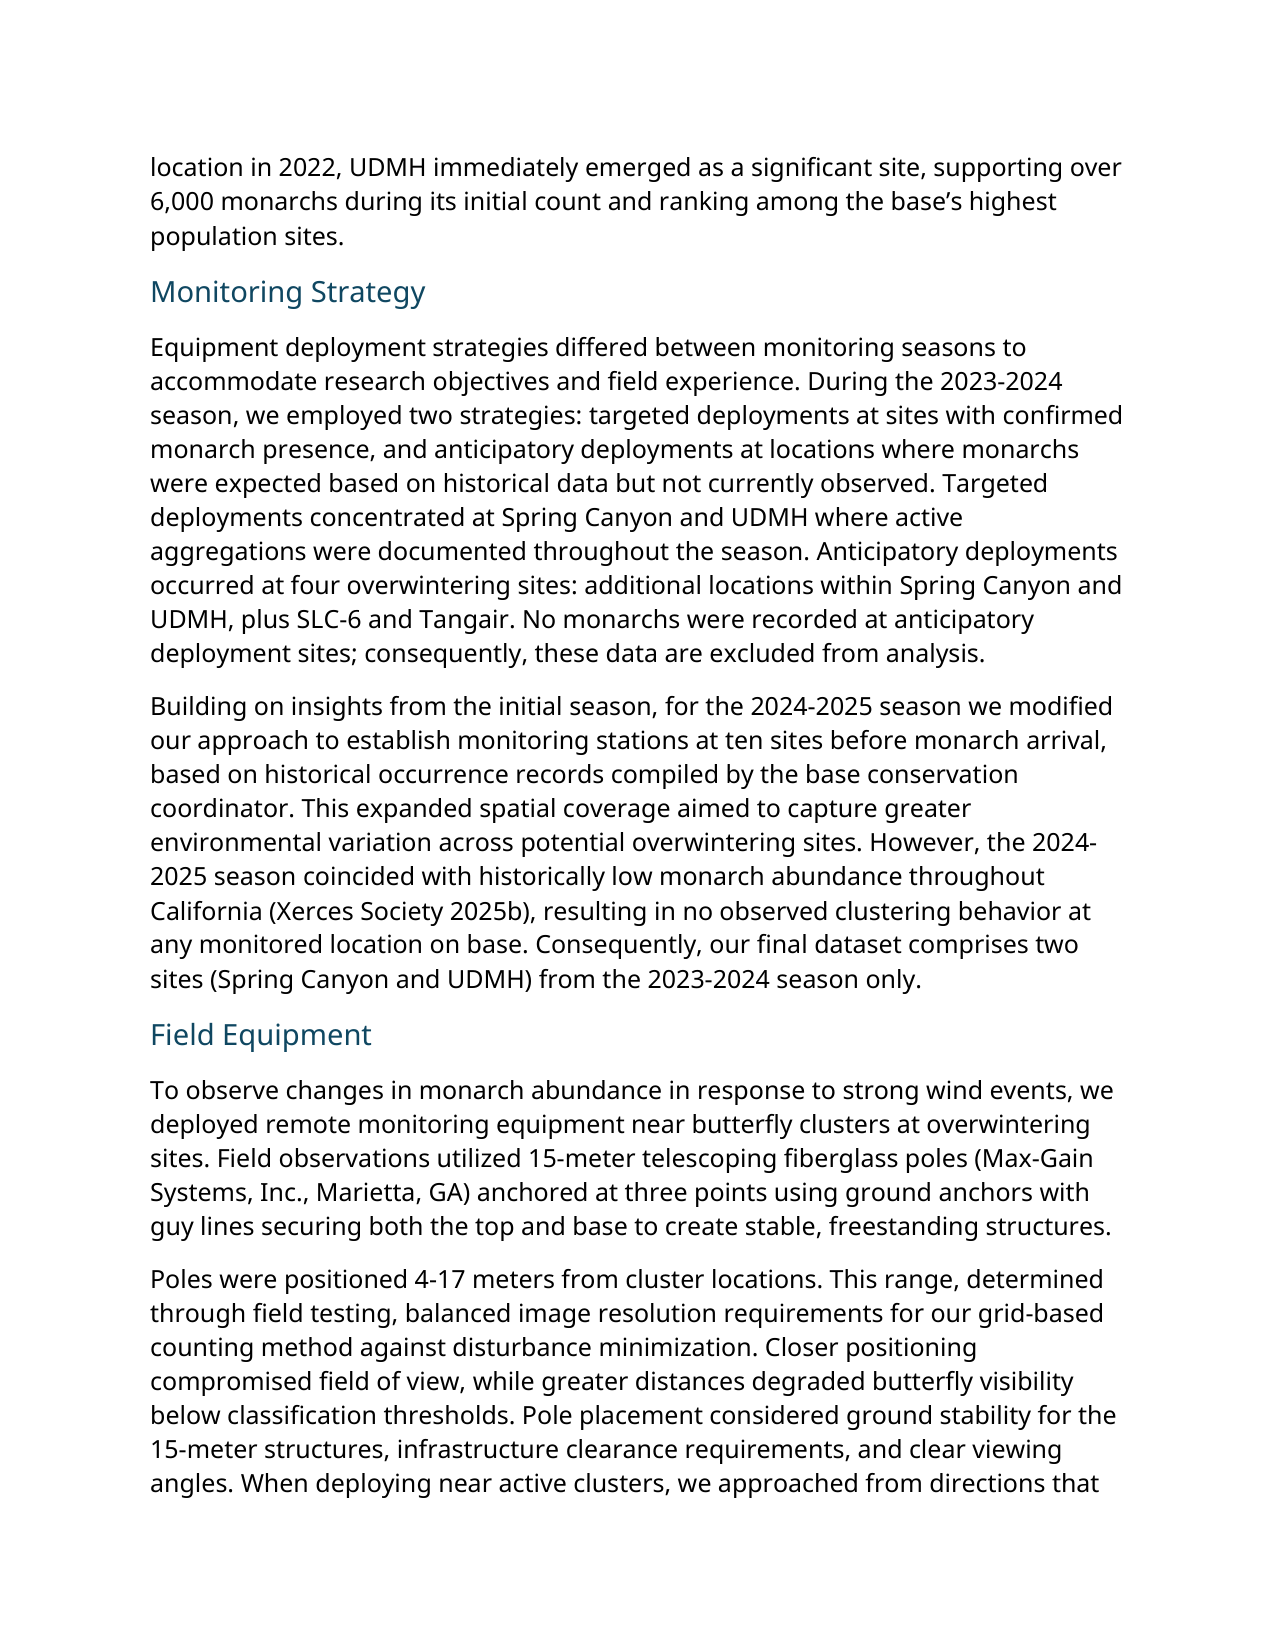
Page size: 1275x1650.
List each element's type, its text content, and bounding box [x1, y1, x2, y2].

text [150, 1262, 1125, 1500]
text To observe changes in monarch abundance in response to strong wind events, we deployed remote monitoring equipment near butterfly clusters at overwintering sites. Field observations utilized 15-meter telescoping fiberglass poles (Max-Gain Systems, Inc., Marietta, GA) anchored at three points using ground anchors with guy lines securing both the top and base to create stable, freestanding structures. [150, 1072, 1125, 1243]
subtitle Monitoring Strategy [150, 271, 1125, 311]
text Building on insights from the initial season, for the 2024-2025 season we modified our approach to establish monitoring stations at ten sites before monarch arrival, based on historical occurrence records compiled by the base conservation coordinator. This expanded spatial coverage aimed to capture greater environmental variation across potential overwintering sites. However, the 2024-2025 season coincided with historically low monarch abundance throughout California (Xerces Society 2025b), resulting in no observed clustering behavior at any monitored location on base. Consequently, our final dataset comprises two sites (Spring Canyon and UDMH) from the 2023-2024 season only. [150, 689, 1125, 995]
text Equipment deployment strategies differed between monitoring seasons to accommodate research objectives and field experience. During the 2023-2024 season, we employed two strategies: targeted deployments at sites with confirmed monarch presence, and anticipatory deployments at locations where monarchs were expected based on historical data but not currently observed. Targeted deployments concentrated at Spring Canyon and UDMH where active aggregations were documented throughout the season. Anticipatory deployments occurred at four overwintering sites: additional locations within Spring Canyon and UDMH, plus SLC-6 and Tangair. No monarchs were recorded at anticipatory deployment sites; consequently, these data are excluded from analysis. [150, 329, 1125, 670]
subtitle Field Equipment [150, 1014, 1125, 1054]
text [150, 150, 1125, 252]
